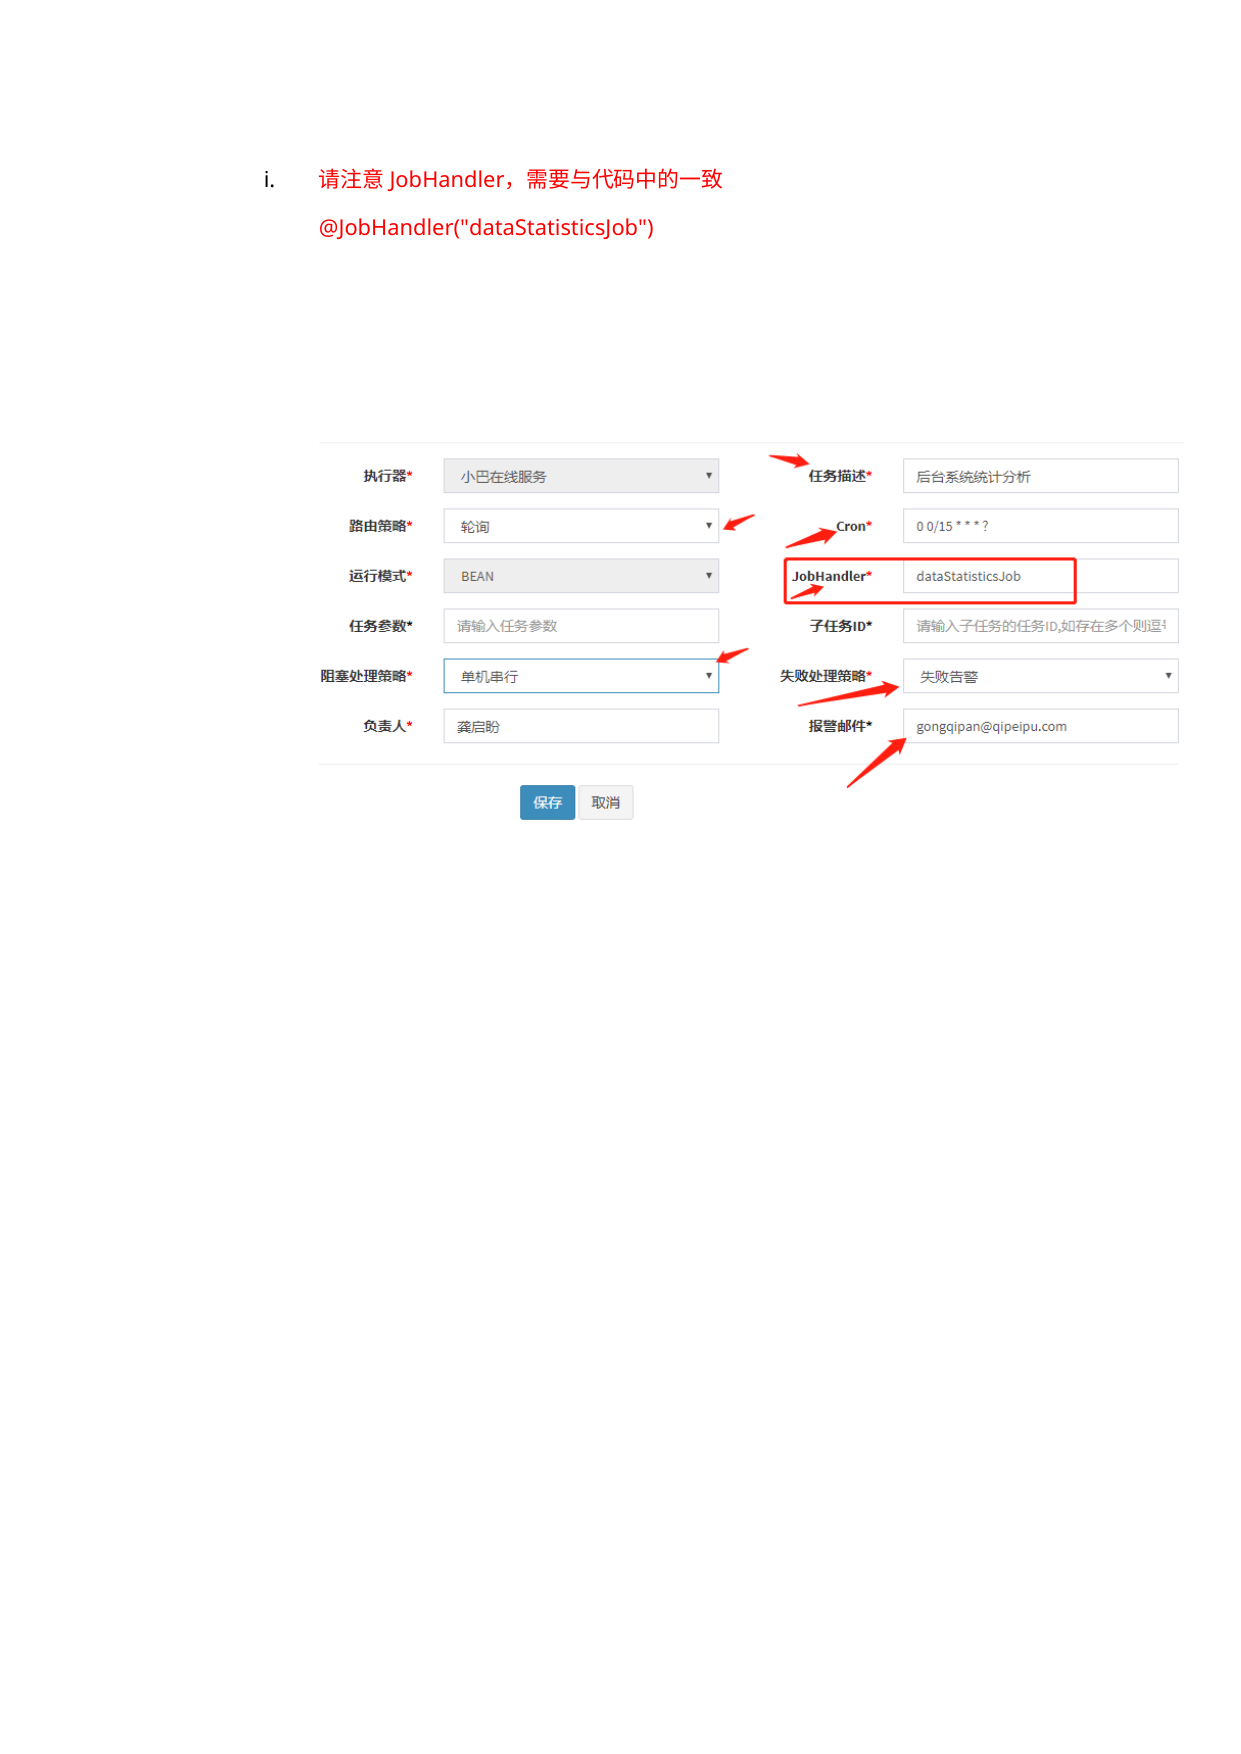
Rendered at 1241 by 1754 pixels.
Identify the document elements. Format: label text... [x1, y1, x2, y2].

picture [318, 438, 1184, 827]
